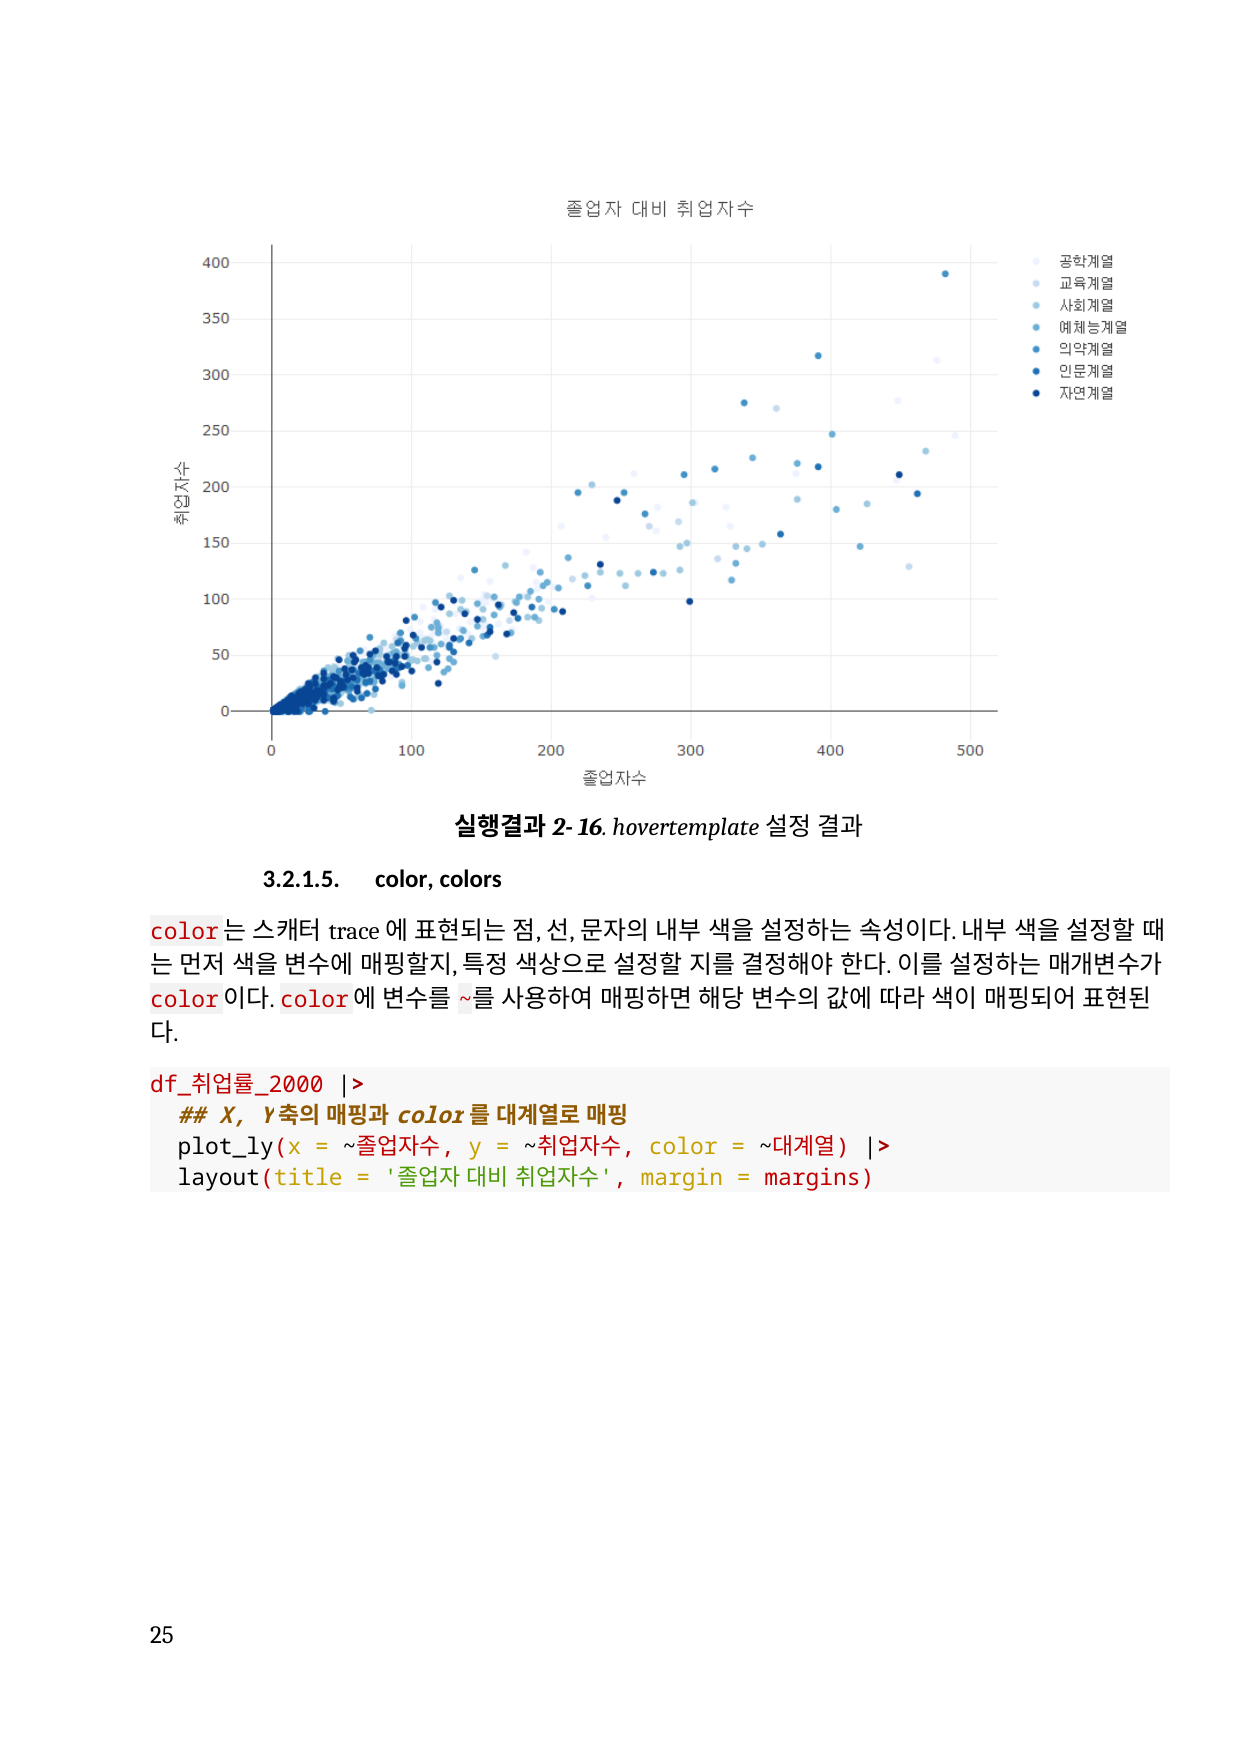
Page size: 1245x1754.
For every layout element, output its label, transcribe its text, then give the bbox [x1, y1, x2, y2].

text df_취업률_2000 |> ## X, Y축의 매핑과 color를 대계열로 매핑 plot_ly(x = ~졸업자수, y = ~취업자수, color = ~대계열) |> layout(title = '졸업자 대비 취업자수', margin = margins) [150, 1067, 1170, 1192]
text 실행결과 2- . hovertemplate 설정 결과 [150, 808, 1170, 842]
text color는 스캐터 trace에 표현되는 점, 선, 문자의 내부 색을 설정하는 속성이다. 내부 색을 설정할 때는 먼저 색을 변수에 매핑할지, 특정 색상으로 설정할 지를 결정해야 한다. 이를 설정하는 매개변수가 color이다. color에 변수를 ~를 사용하여 매핑하면 해당 변수의 값에 따라 색이 매핑되어 표현된다. [150, 912, 1170, 1049]
subtitle color, colors [262, 863, 1170, 894]
picture [172, 187, 1148, 788]
